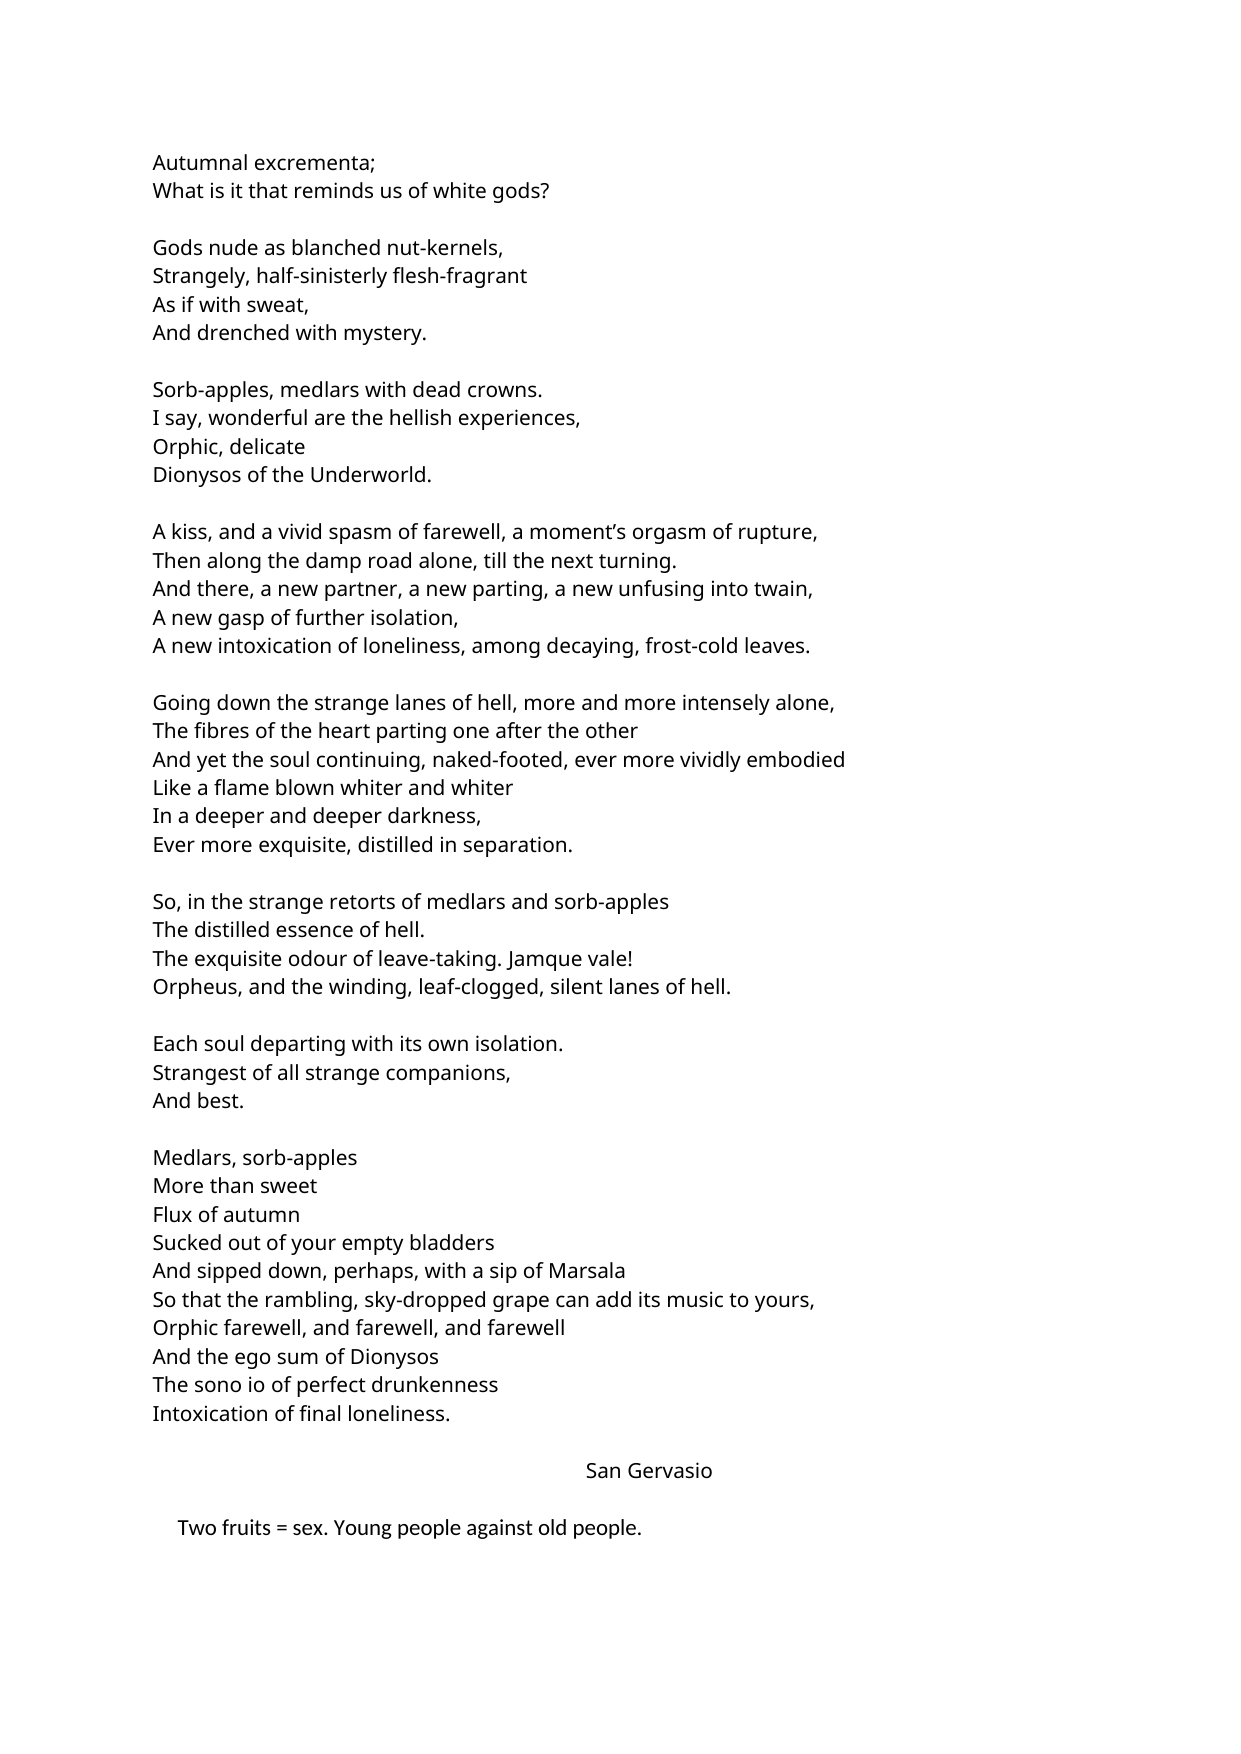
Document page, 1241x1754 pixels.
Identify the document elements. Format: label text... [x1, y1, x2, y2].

text A new intoxication of loneliness, among decaying, frost-cold leaves. [152, 631, 1063, 659]
text And yet the soul continuing, naked-footed, ever more vividly embodied [152, 745, 1063, 773]
text The distilled essence of hell. [152, 915, 1063, 944]
text The exquisite odour of leave-taking. Jamque vale! [152, 944, 1063, 972]
text Two fruits = sex. Young people against old people. [177, 1513, 1063, 1541]
text Autumnal excrementa; [152, 148, 1063, 176]
text The sono io of perfect drunkenness [152, 1370, 1063, 1399]
text What is it that reminds us of white gods? [152, 176, 1063, 204]
text A kiss, and a vivid spasm of farewell, a moment’s orgasm of rupture, [152, 517, 1063, 546]
text And drenched with mystery. [152, 318, 1063, 347]
text Then along the damp road alone, till the next turning. [152, 546, 1063, 574]
text Medlars, sorb-apples [152, 1143, 1063, 1171]
text And the ego sum of Dionysos [152, 1342, 1063, 1370]
text Flux of autumn [152, 1200, 1063, 1228]
text Sorb-apples, medlars with dead crowns. [152, 375, 1063, 403]
text Intoxication of final loneliness. [152, 1399, 1063, 1427]
text And best. [152, 1086, 1063, 1114]
text Strangely, half-sinisterly flesh-fragrant [152, 261, 1063, 290]
text Going down the strange lanes of hell, more and more intensely alone, [152, 688, 1063, 716]
text And sipped down, perhaps, with a sip of Marsala [152, 1257, 1063, 1285]
text So, in the strange retorts of medlars and sorb-apples [152, 887, 1063, 915]
text Dionysos of the Underworld. [152, 460, 1063, 489]
text Like a flame blown whiter and whiter [152, 773, 1063, 802]
text Each soul departing with its own isolation. [152, 1029, 1063, 1058]
text I say, wonderful are the hellish experiences, [152, 403, 1063, 432]
text Ever more exquisite, distilled in separation. [152, 830, 1063, 858]
text In a deeper and deeper darkness, [152, 802, 1063, 830]
text And there, a new partner, a new parting, a new unfusing into twain, [152, 574, 1063, 603]
text Gods nude as blanched nut-kernels, [152, 233, 1063, 261]
text Sucked out of your empty bladders [152, 1228, 1063, 1257]
text San Gervasio [152, 1456, 1063, 1484]
text Strangest of all strange companions, [152, 1058, 1063, 1086]
text A new gasp of further isolation, [152, 603, 1063, 631]
text As if with sweat, [152, 290, 1063, 318]
text Orphic farewell, and farewell, and farewell [152, 1313, 1063, 1342]
text The fibres of the heart parting one after the other [152, 716, 1063, 745]
text Orpheus, and the winding, leaf-clogged, silent lanes of hell. [152, 972, 1063, 1001]
text More than sweet [152, 1171, 1063, 1200]
text So that the rambling, sky-dropped grape can add its music to yours, [152, 1285, 1063, 1313]
text Orphic, delicate [152, 432, 1063, 460]
